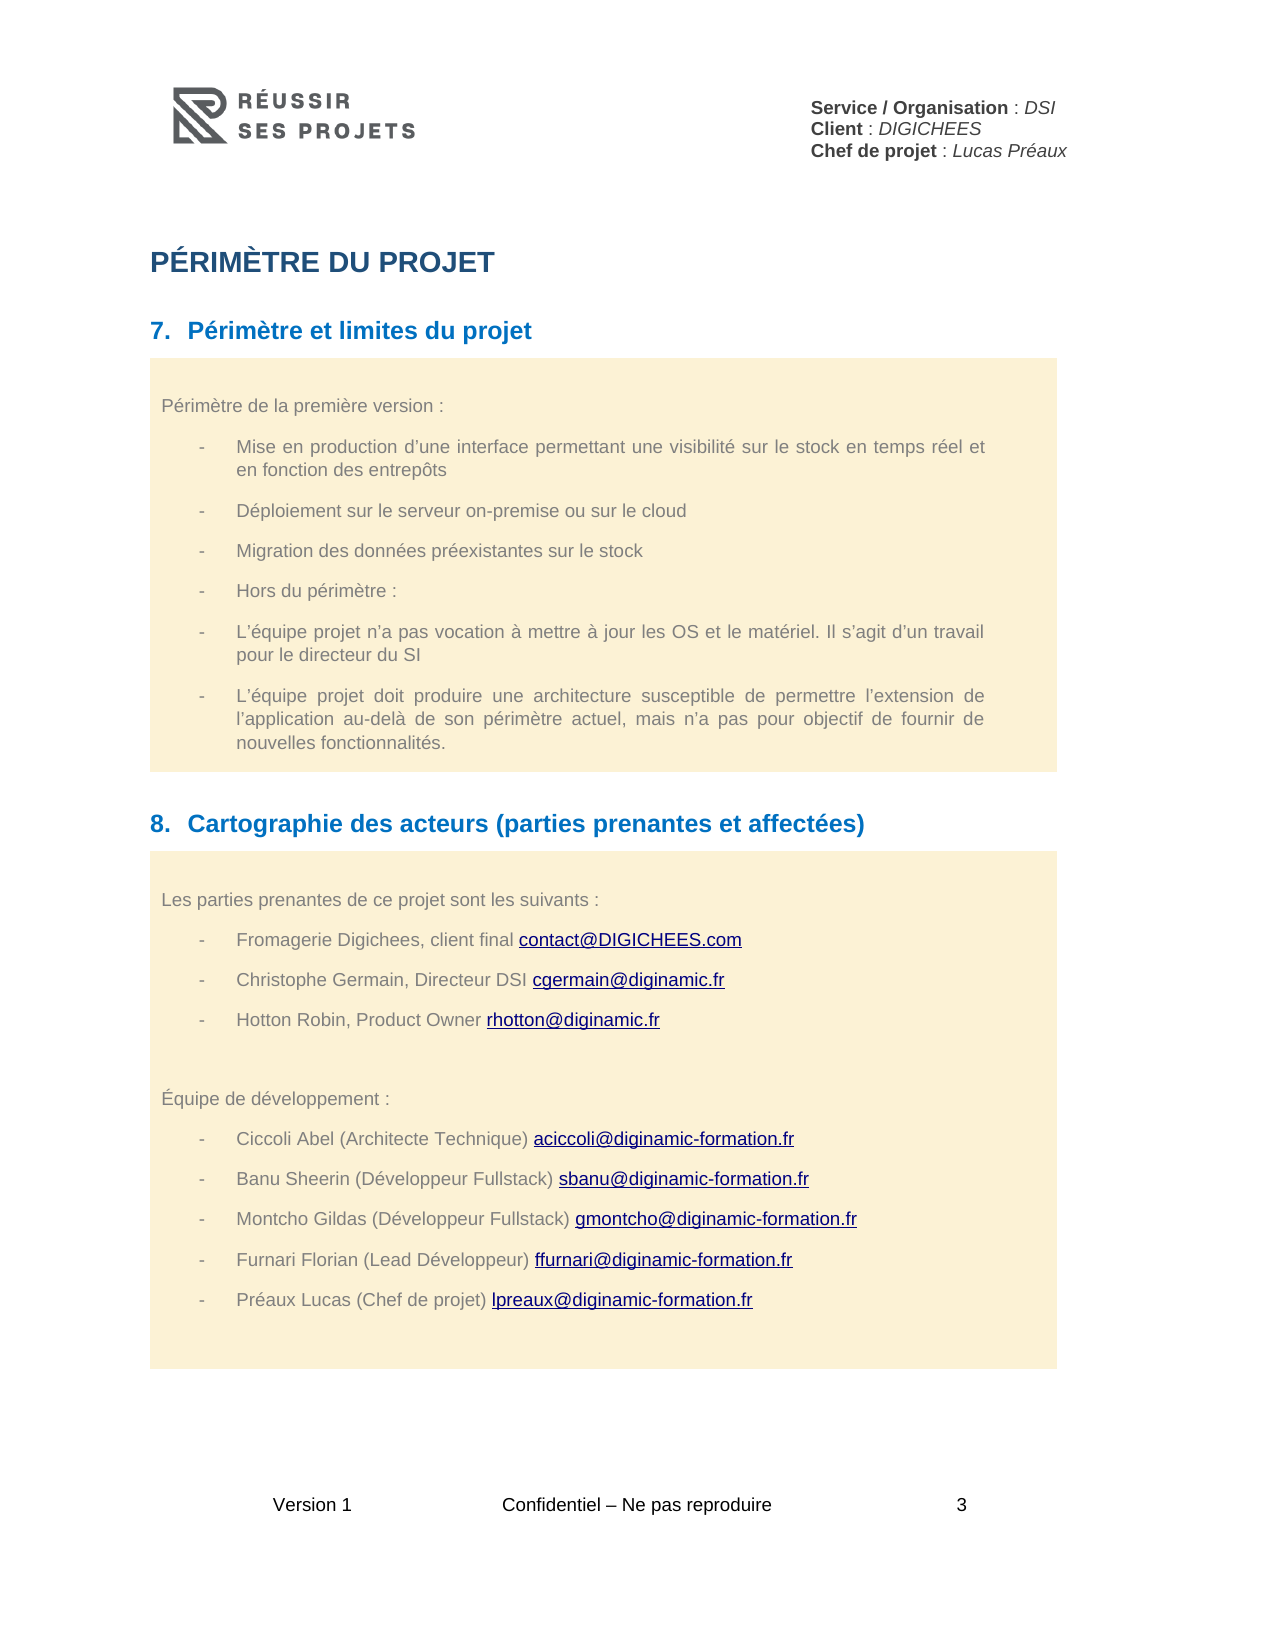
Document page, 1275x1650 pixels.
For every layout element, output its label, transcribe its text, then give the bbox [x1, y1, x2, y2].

table_header Périmètre de la première version : Mise en production d’une interface permettant une visibilité sur le stock en temps réel et en fonction des entrepôts Déploiement sur le serveur on-premise ou sur le cloud Migration des données préexistantes sur le stock Hors du périmètre : L’équipe projet n’a pas vocation à mettre à jour les OS et le matériel. Il s’agit d’un travail pour le directeur du SI L’équipe projet doit produire une architecture susceptible de permettre l’extension de l’application au-delà de son périmètre actuel, mais n’a pas pour objectif de fournir de nouvelles fonctionnalités. [150, 358, 1057, 772]
table_header Les parties prenantes de ce projet sont les suivants : Fromagerie Digichees, client final contact@DIGICHEES.com Christophe Germain, Directeur DSI cgermain@diginamic.fr Hotton Robin, Product Owner rhotton@diginamic.fr Équipe de développement : Ciccoli Abel (Architecte Technique) aciccoli@diginamic-formation.fr Banu Sheerin (Développeur Fullstack) sbanu@diginamic-formation.fr Montcho Gildas (Développeur Fullstack) gmontcho@diginamic-formation.fr Furnari Florian (Lead Développeur) ffurnari@diginamic-formation.fr Préaux Lucas (Chef de projet) lpreaux@diginamic-formation.fr [150, 851, 1057, 1369]
subtitle Périmètre et limites du projet [150, 316, 1125, 345]
subtitle Cartographie des acteurs (parties prenantes et affectées) [150, 809, 1125, 838]
picture [161, 75, 434, 154]
subtitle Périmètre du projet [150, 245, 1125, 279]
